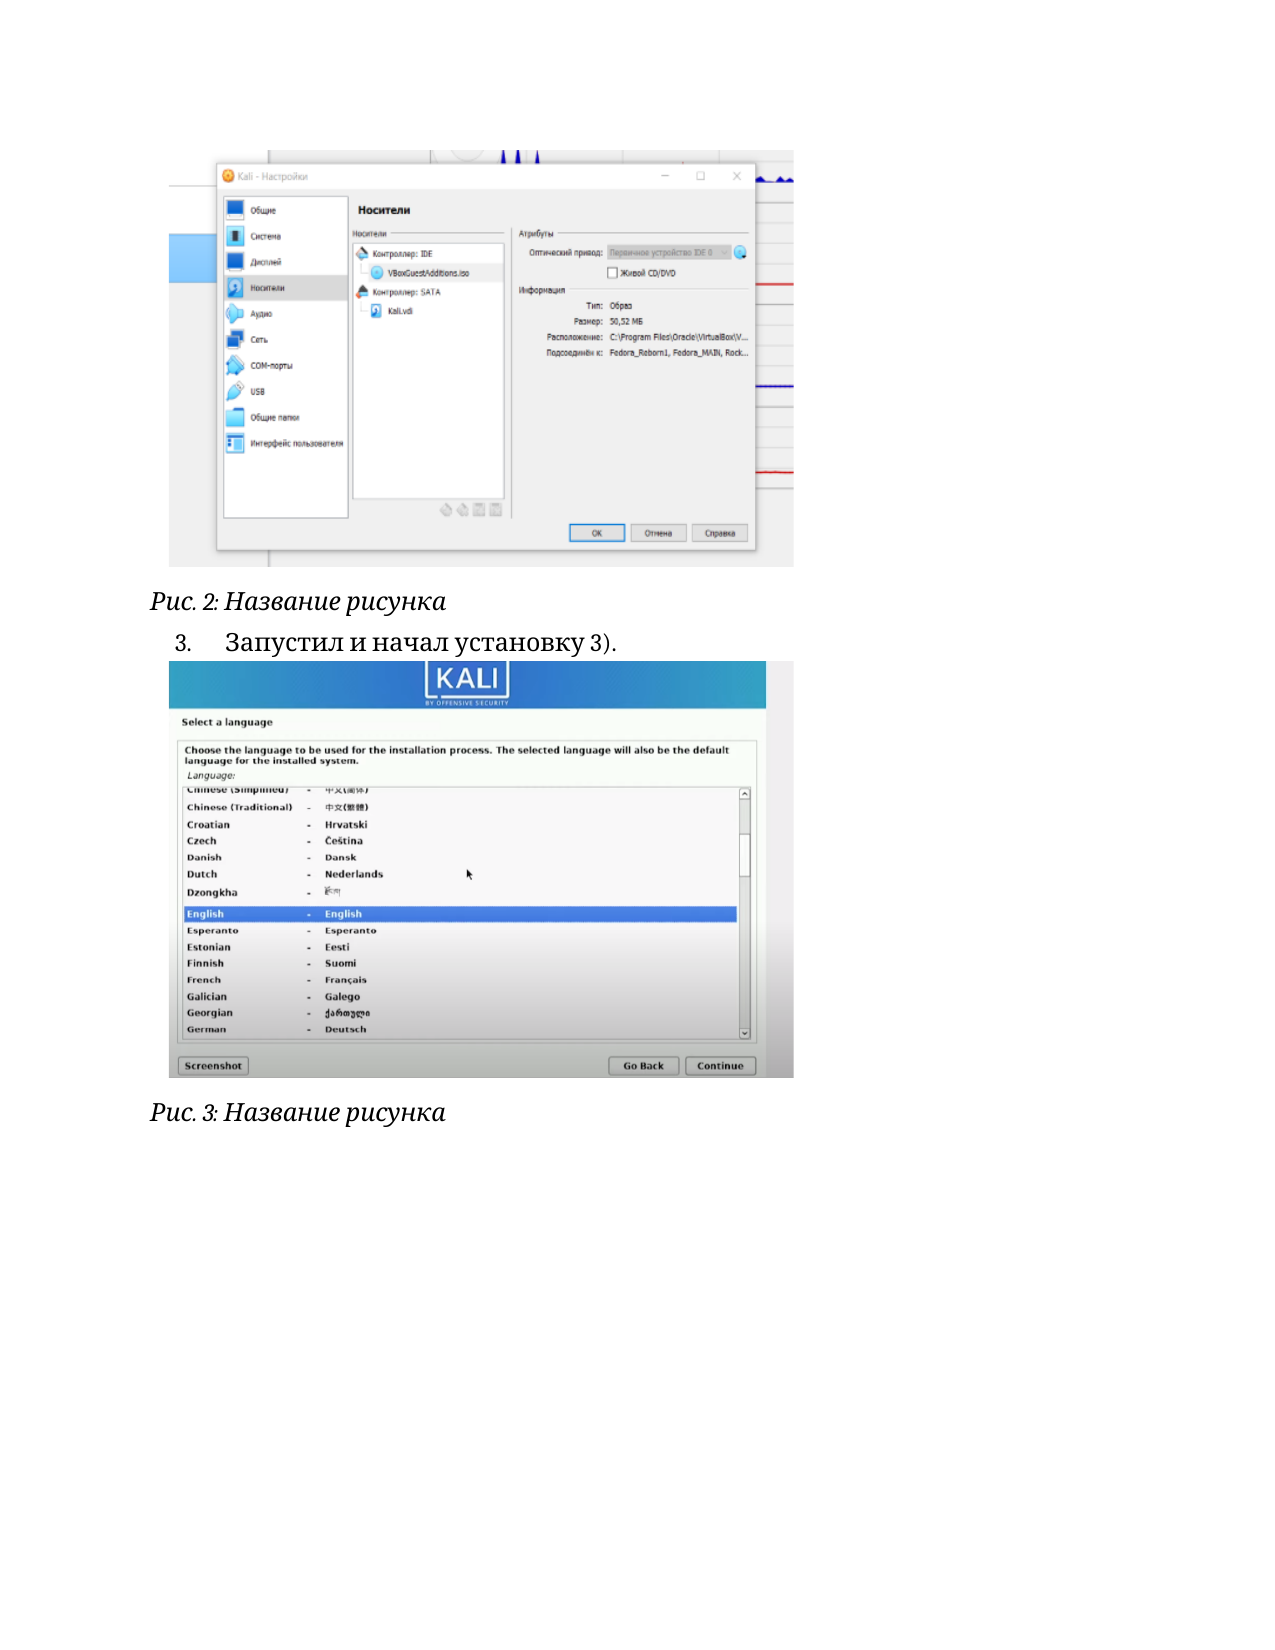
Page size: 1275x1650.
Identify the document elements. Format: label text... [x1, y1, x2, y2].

text Рис. 2: Название рисунка [150, 587, 1125, 616]
list Запустил и начал установку 3). [175, 629, 1125, 657]
text Рис. 3: Название рисунка [150, 1099, 1125, 1127]
